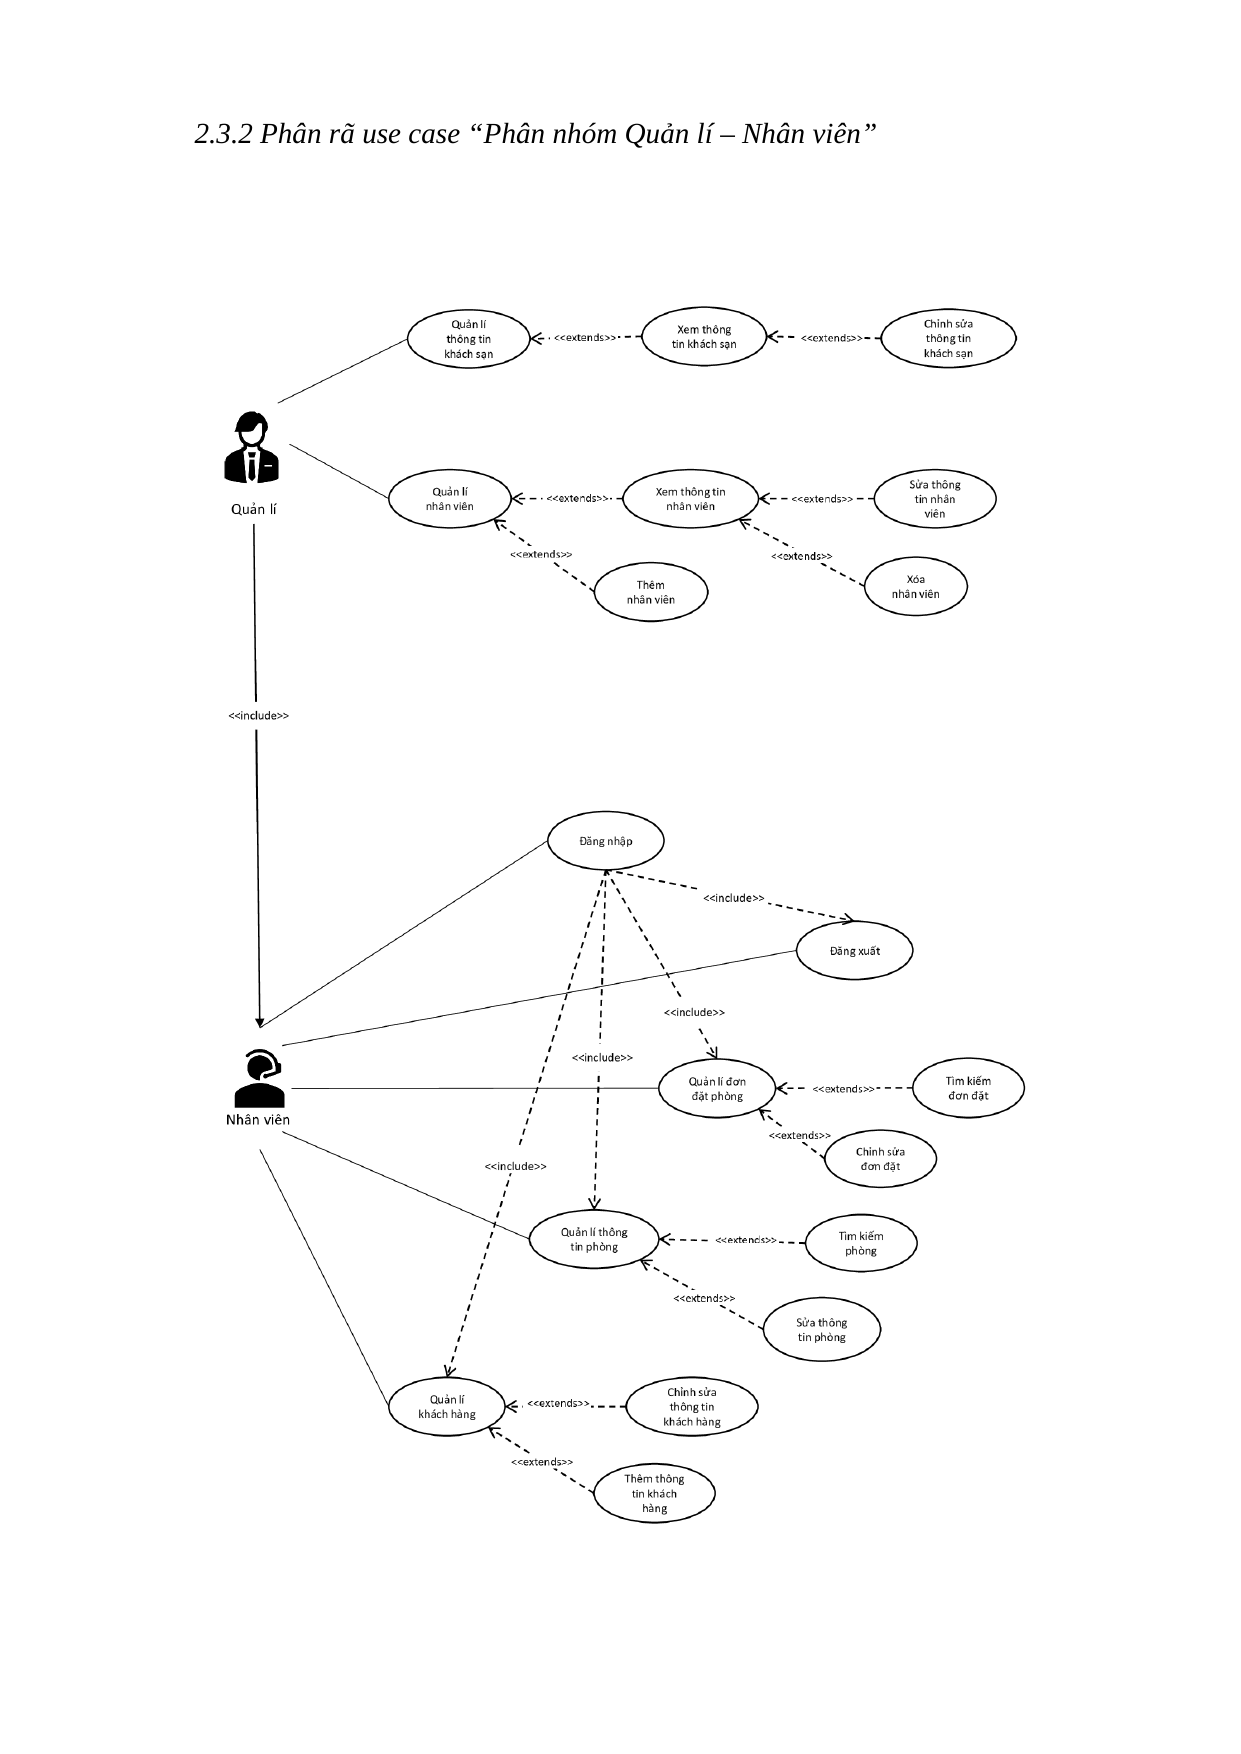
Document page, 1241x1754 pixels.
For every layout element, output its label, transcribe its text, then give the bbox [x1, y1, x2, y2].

picture [194, 150, 1031, 1638]
subtitle 2.3.2 Phân rã use case “Phân nhóm Quản lí – Nhân viên” [194, 117, 1090, 150]
